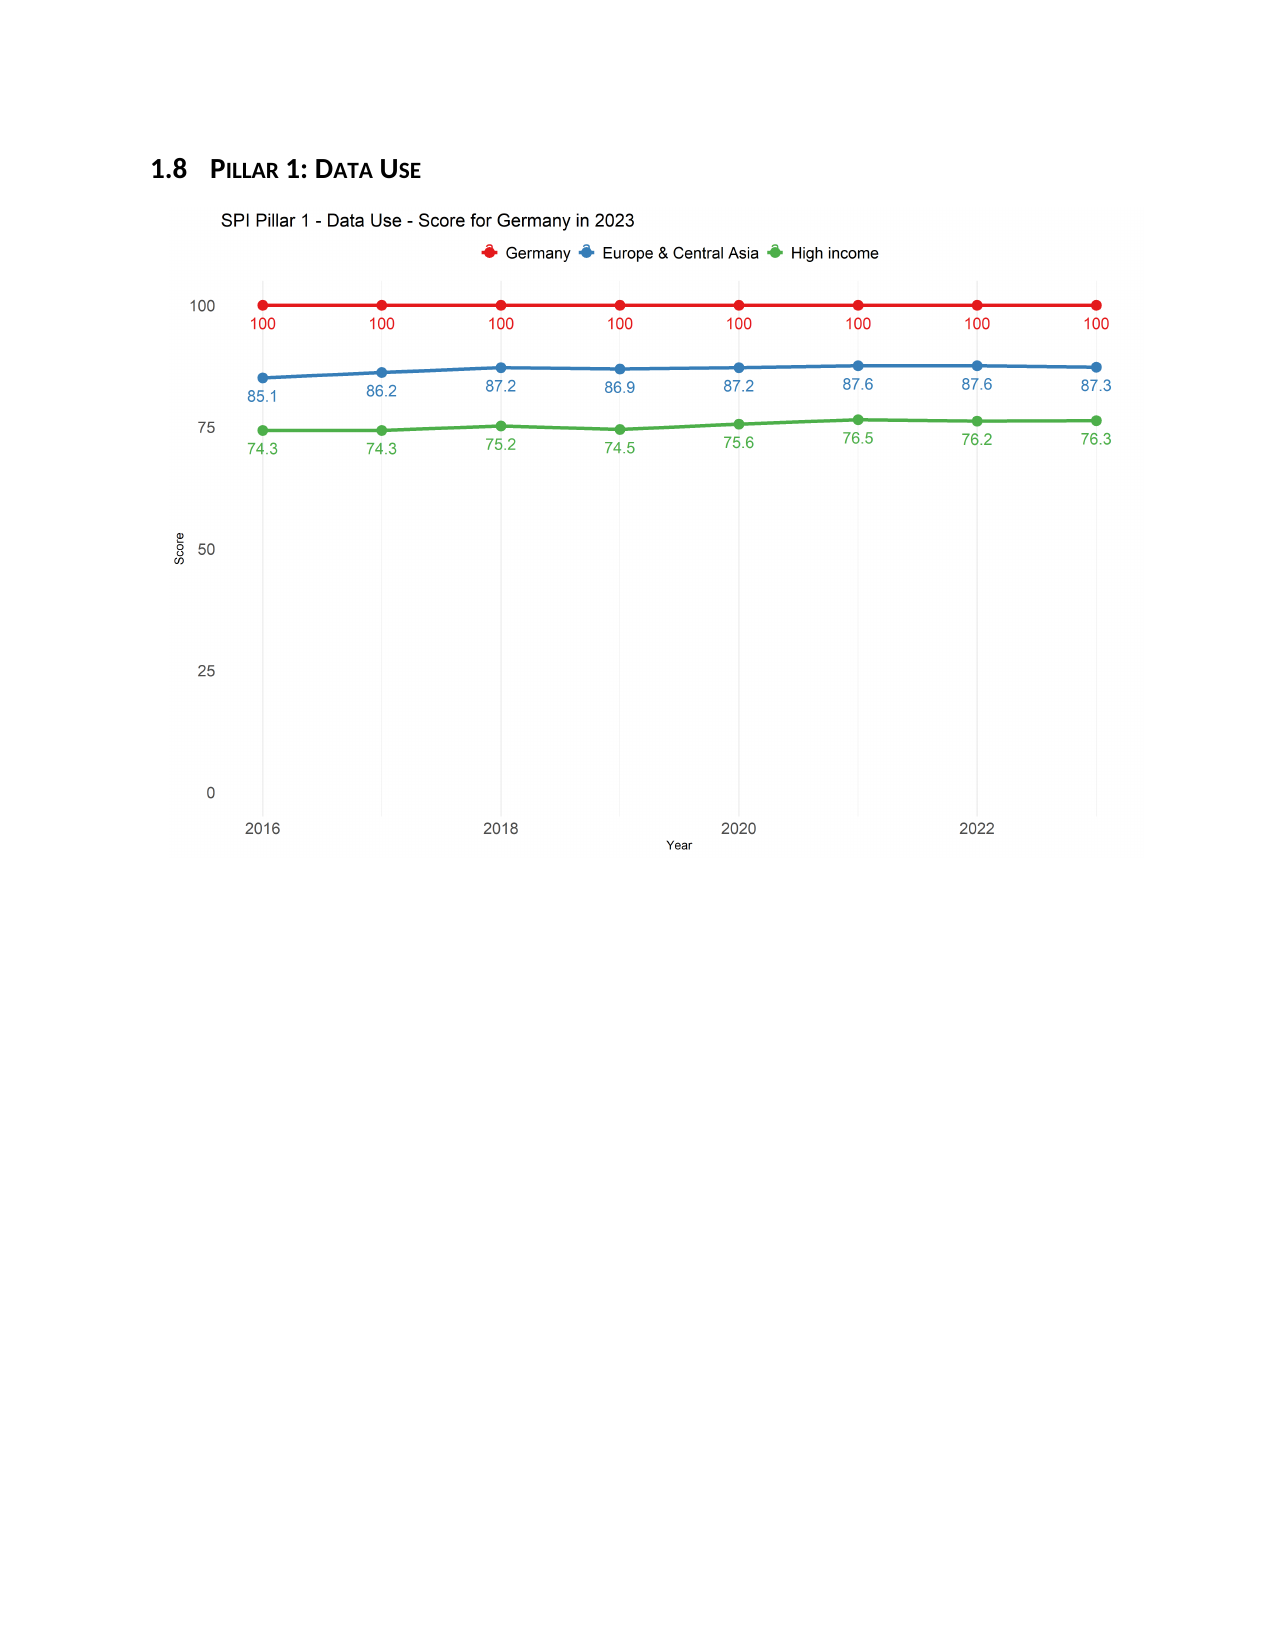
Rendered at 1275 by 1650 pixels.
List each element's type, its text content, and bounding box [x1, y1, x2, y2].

picture [168, 207, 1144, 858]
subtitle Pillar 1: Data Use [150, 150, 1125, 186]
